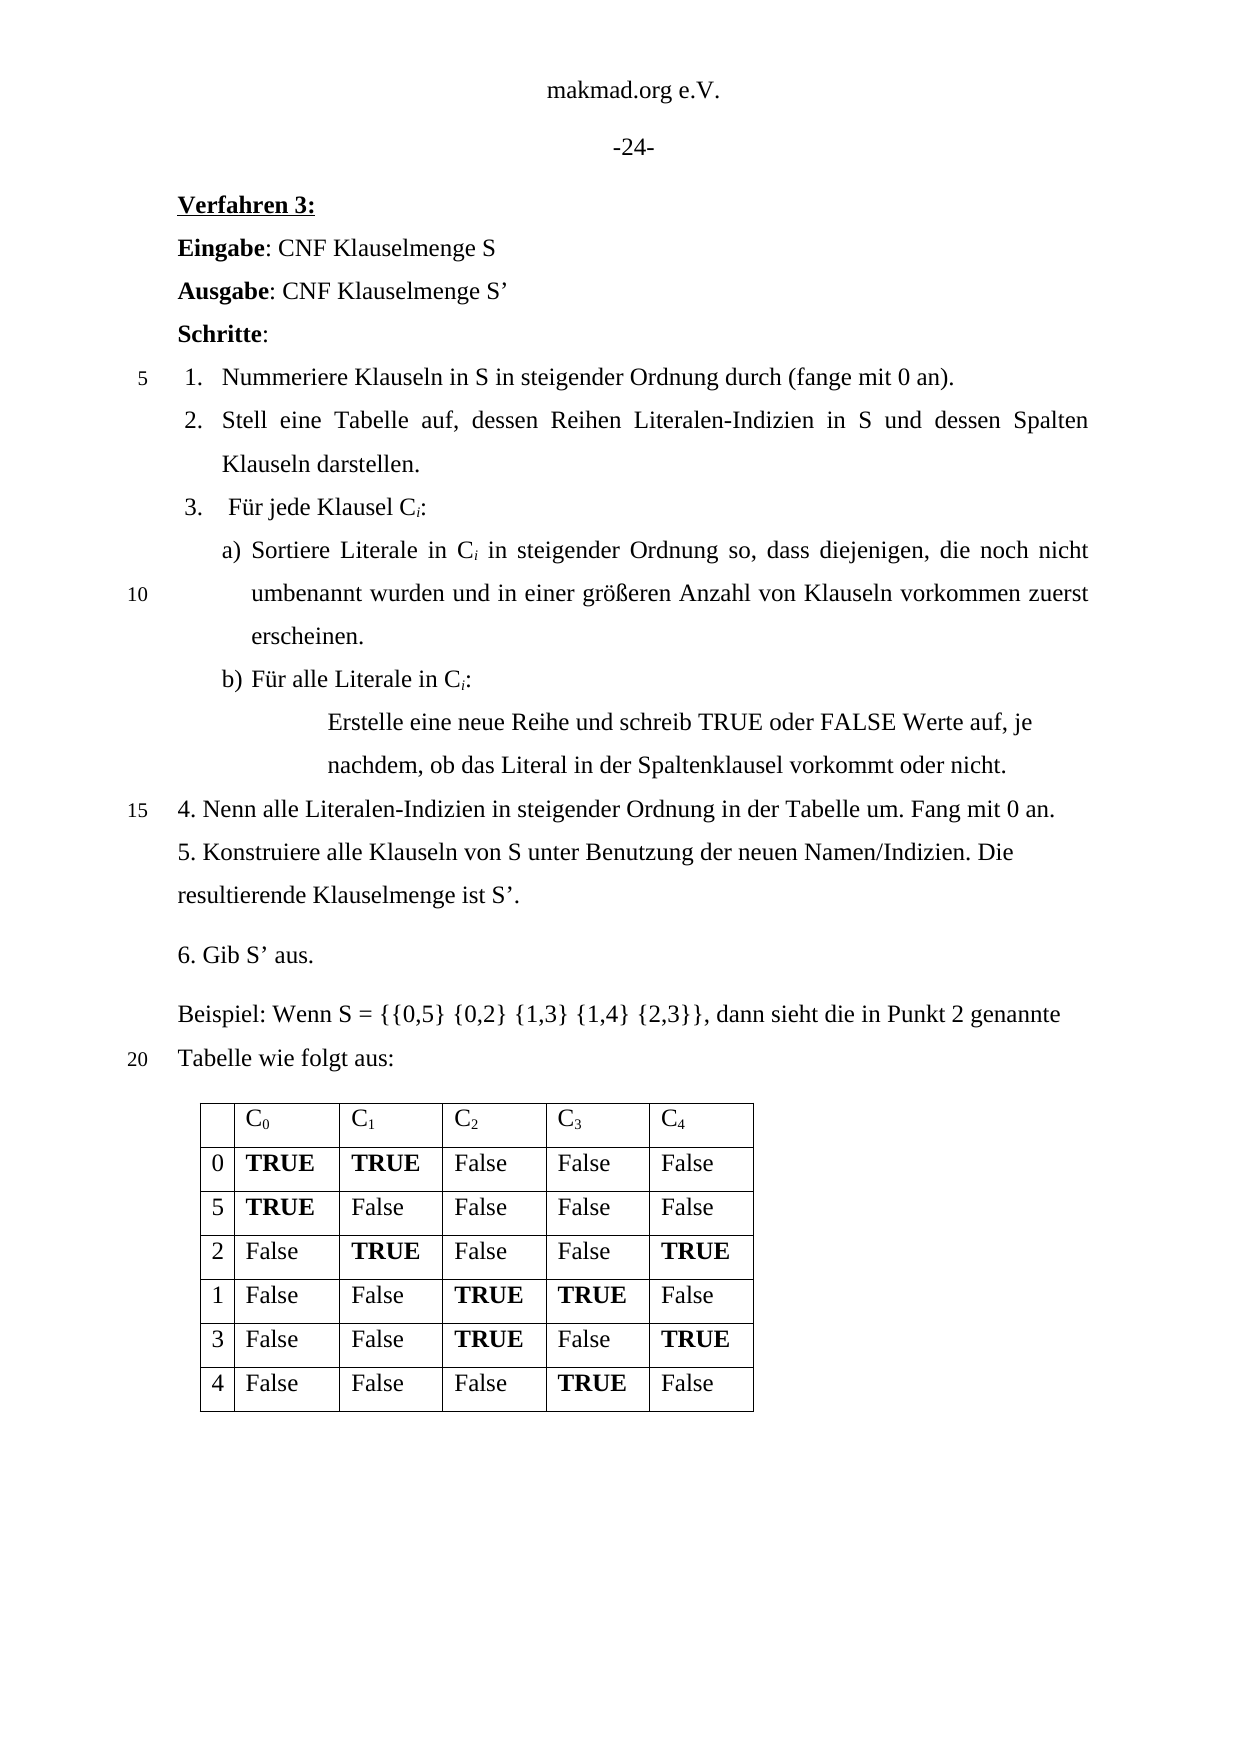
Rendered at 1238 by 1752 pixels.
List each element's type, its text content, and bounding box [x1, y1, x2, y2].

table_cell TRUE [340, 1148, 442, 1191]
table_cell False [235, 1280, 339, 1323]
table_header C0 [235, 1104, 339, 1147]
table_cell 5 [201, 1192, 234, 1235]
text 6. Gib S’ aus. [177, 940, 1090, 968]
text 4. Nenn alle Literalen-Indizien in steigender Ordnung in der Tabelle um. Fang mit 0 an. [177, 794, 1090, 822]
list Stell eine Tabelle auf, dessen Reihen Literalen-Indizien in S und dessen Spalten Klauseln darstellen. [184, 406, 1090, 477]
table_cell TRUE [650, 1324, 753, 1367]
table_cell TRUE [650, 1236, 753, 1279]
text Eingabe: CNF Klauselmenge S [177, 233, 1090, 262]
table_cell 2 [201, 1236, 234, 1279]
table_cell TRUE [547, 1280, 649, 1323]
list Nummeriere Klauseln in S in steigender Ordnung durch (fange mit 0 an). [184, 362, 1090, 391]
table_cell False [443, 1192, 546, 1235]
table_cell 4 [201, 1368, 234, 1411]
text Schritte: [177, 319, 1090, 348]
table_cell False [547, 1148, 649, 1191]
table_cell False [650, 1368, 753, 1411]
text 5. Konstruiere alle Klauseln von S unter Benutzung der neuen Namen/Indizien. Die resultierende Klauselmenge ist S’. [177, 837, 1090, 909]
table_cell False [650, 1148, 753, 1191]
text Erstelle eine neue Reihe und schreib TRUE oder FALSE Werte auf, je nachdem, ob das Literal in der Spaltenklausel vorkommt oder nicht. [327, 707, 1090, 779]
table_cell False [340, 1324, 442, 1367]
table_header C3 [547, 1104, 649, 1147]
table_cell TRUE [443, 1280, 546, 1323]
table_cell False [650, 1192, 753, 1235]
text Beispiel: Wenn S = {{0,5} {0,2} {1,3} {1,4} {2,3}}, dann sieht die in Punkt 2 genannte Tabelle wie folgt aus: [177, 999, 1090, 1071]
table_header C2 [443, 1104, 546, 1147]
table_cell False [547, 1236, 649, 1279]
text Verfahren 3: [177, 190, 1090, 219]
table_cell False [235, 1368, 339, 1411]
table_cell False [235, 1236, 339, 1279]
list Für alle Literale in Ci: [222, 664, 1090, 693]
table_cell False [547, 1324, 649, 1367]
text Ausgabe: CNF Klauselmenge S’ [177, 276, 1090, 305]
table_cell False [443, 1368, 546, 1411]
table_cell False [340, 1368, 442, 1411]
table_cell False [340, 1280, 442, 1323]
table_cell TRUE [547, 1368, 649, 1411]
table_cell False [650, 1280, 753, 1323]
table_cell False [443, 1236, 546, 1279]
table_cell 1 [201, 1280, 234, 1323]
table_cell False [443, 1148, 546, 1191]
table_cell TRUE [235, 1148, 339, 1191]
table_cell False [235, 1324, 339, 1367]
table_header C1 [340, 1104, 442, 1147]
list Für jede Klausel Ci: [184, 492, 1090, 521]
table_cell False [547, 1192, 649, 1235]
list Sortiere Literale in Ci in steigender Ordnung so, dass diejenigen, die noch nicht umbenannt wurden und in einer größeren Anzahl von Klauseln vorkommen zuerst erscheinen. [222, 535, 1090, 650]
table_cell 3 [201, 1324, 234, 1367]
table_cell 0 [201, 1148, 234, 1191]
table_cell False [340, 1192, 442, 1235]
table_cell TRUE [235, 1192, 339, 1235]
table_header C4 [650, 1104, 753, 1147]
table_header [201, 1104, 234, 1147]
table_cell TRUE [443, 1324, 546, 1367]
table_cell TRUE [340, 1236, 442, 1279]
